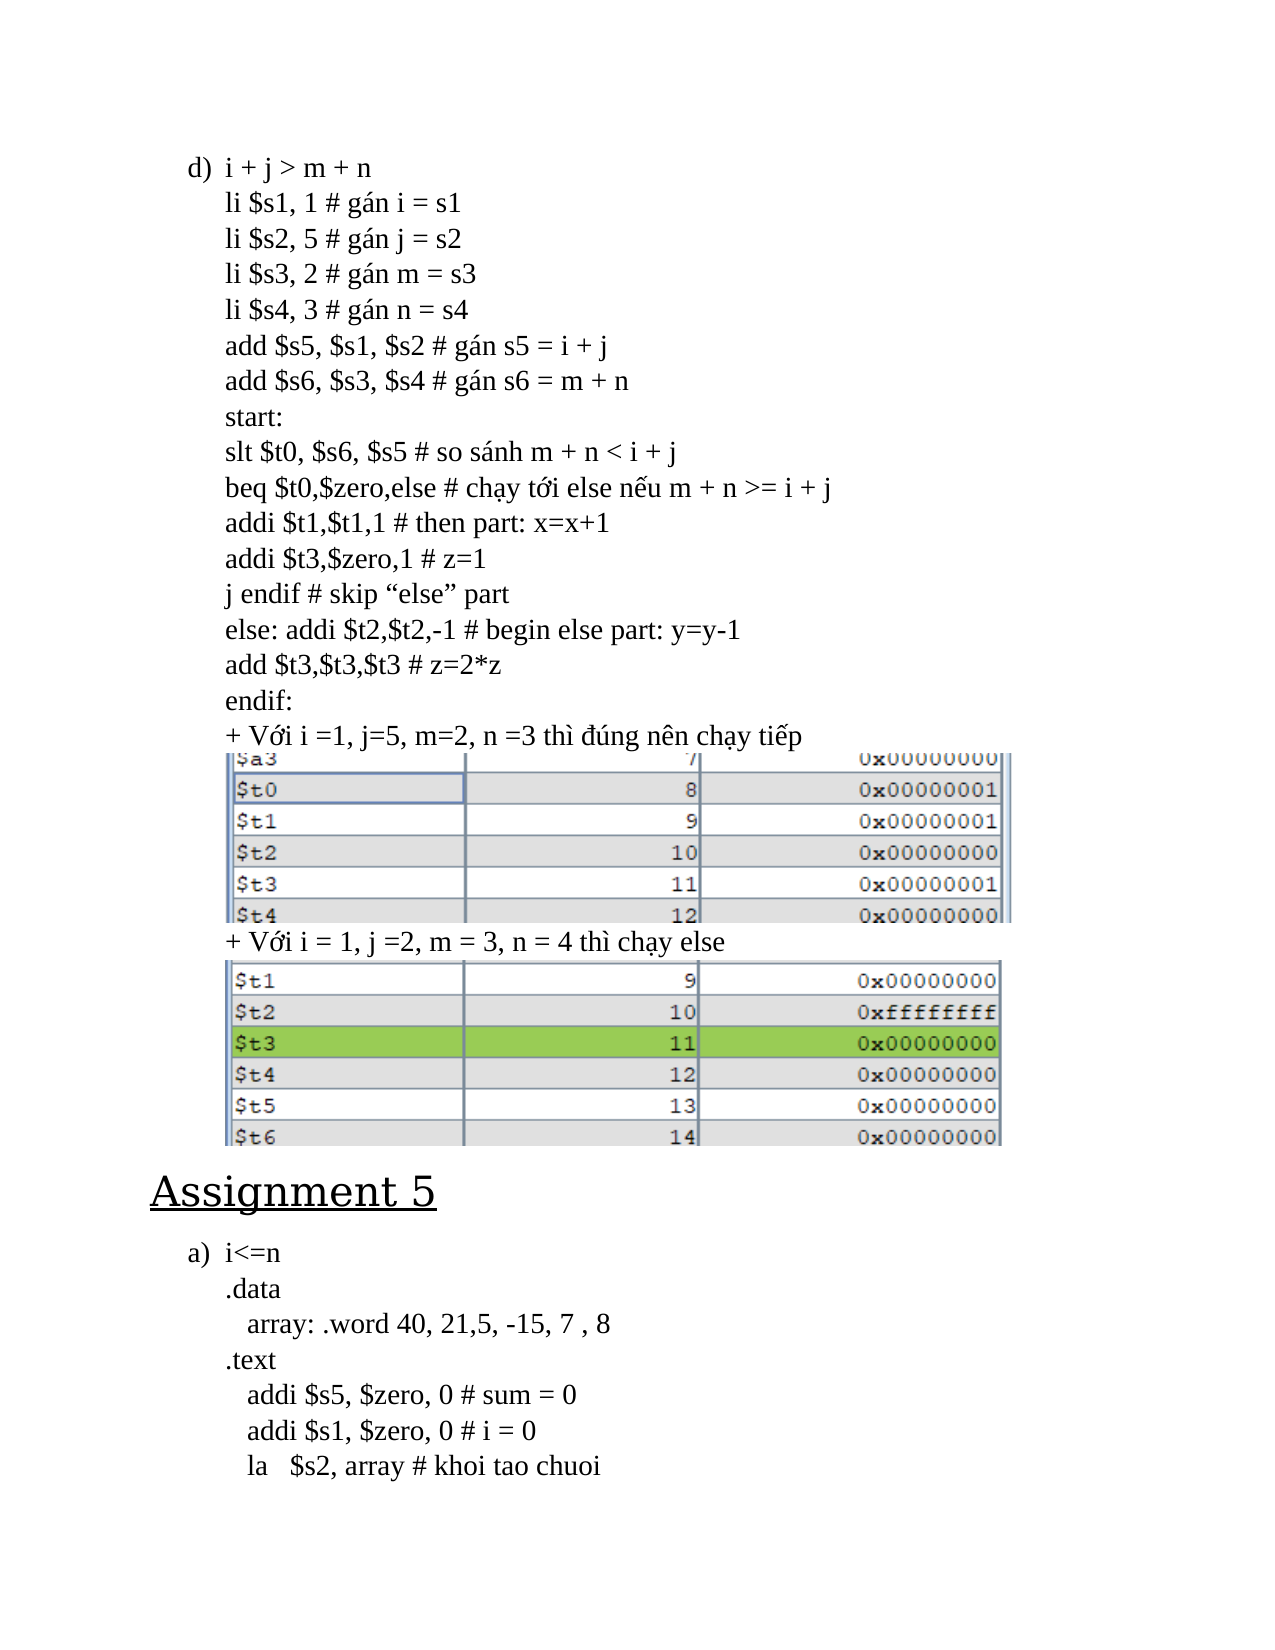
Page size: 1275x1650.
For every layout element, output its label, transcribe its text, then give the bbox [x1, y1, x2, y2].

list array: .word 40, 21,5, -15, 7 , 8 [225, 1306, 1125, 1340]
list i + j > m + n [187, 150, 1125, 183]
list addi $t3,$zero,1 # z=1 [225, 541, 1125, 574]
list .text [225, 1342, 1125, 1375]
picture [225, 753, 1013, 923]
list i<=n [187, 1235, 1125, 1269]
text Assignment 5 [150, 1165, 1125, 1215]
picture [225, 960, 1002, 1146]
list addi $s5, $zero, 0 # sum = 0 [225, 1377, 1125, 1411]
list slt $t0, $s6, $s5 # so sánh m + n < i + j [225, 434, 1125, 468]
list else: addi $t2,$t2,-1 # begin else part: y=y-1 [225, 612, 1125, 645]
list .data [225, 1271, 1125, 1304]
list start: [225, 399, 1125, 432]
list li $s4, 3 # gán n = s4 [225, 292, 1125, 326]
list + Với i = 1, j =2, m = 3, n = 4 thì chạy else [225, 924, 1125, 958]
list j endif # skip “else” part [225, 576, 1125, 610]
list li $s2, 5 # gán j = s2 [225, 221, 1125, 254]
list add $s6, $s3, $s4 # gán s6 = m + n [225, 363, 1125, 397]
list la $s2, array # khoi tao chuoi [225, 1448, 1125, 1482]
list add $s5, $s1, $s2 # gán s5 = i + j [225, 328, 1125, 361]
list endif: [225, 683, 1125, 716]
list beq $t0,$zero,else # chạy tới else nếu m + n >= i + j [225, 470, 1125, 503]
list + Với i =1, j=5, m=2, n =3 thì đúng nên chạy tiếp [225, 718, 1125, 752]
list add $t3,$t3,$t3 # z=2*z [225, 647, 1125, 681]
list addi $s1, $zero, 0 # i = 0 [225, 1413, 1125, 1446]
list addi $t1,$t1,1 # then part: x=x+1 [225, 505, 1125, 539]
list li $s3, 2 # gán m = s3 [225, 257, 1125, 290]
list li $s1, 1 # gán i = s1 [225, 186, 1125, 219]
